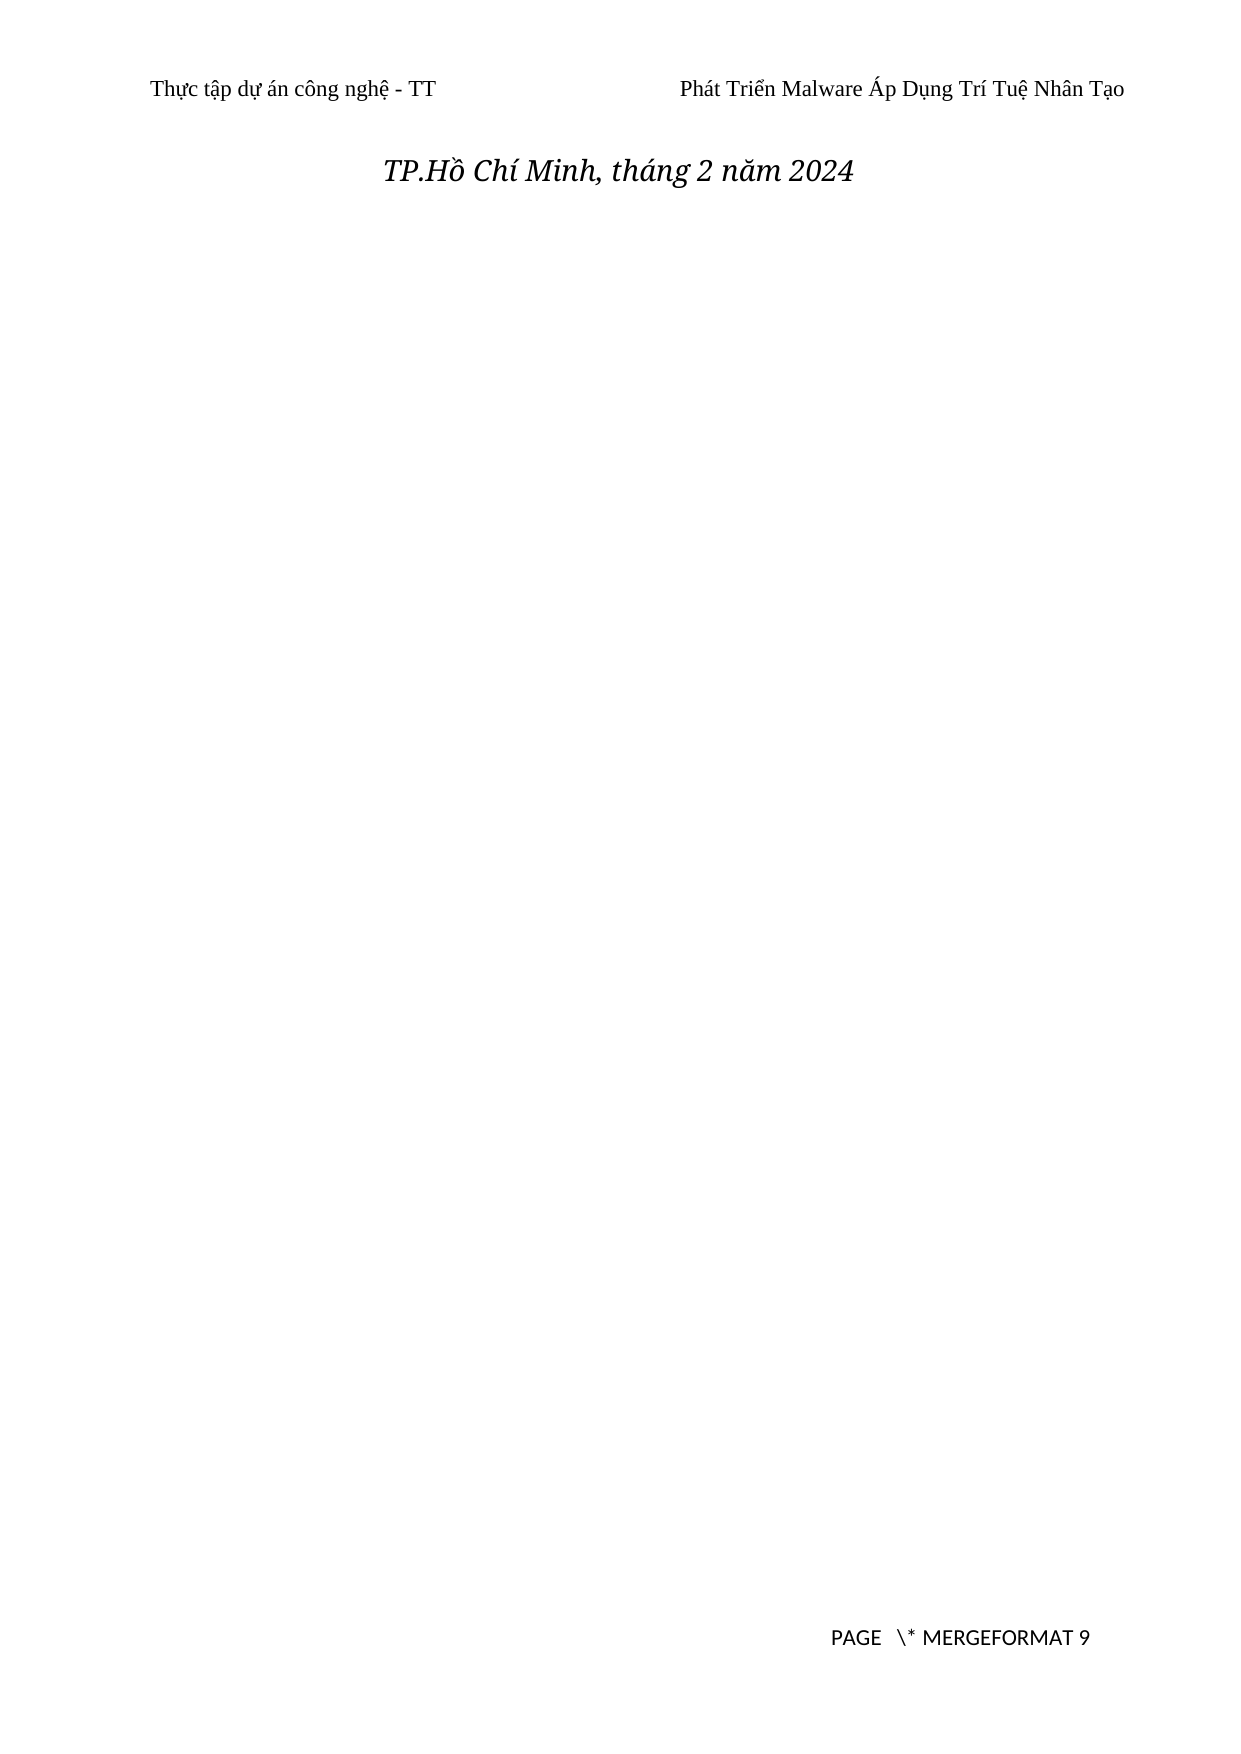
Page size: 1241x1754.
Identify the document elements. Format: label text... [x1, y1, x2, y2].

text TP.Hồ Chí Minh, tháng 2 năm 2024 [150, 150, 1090, 190]
